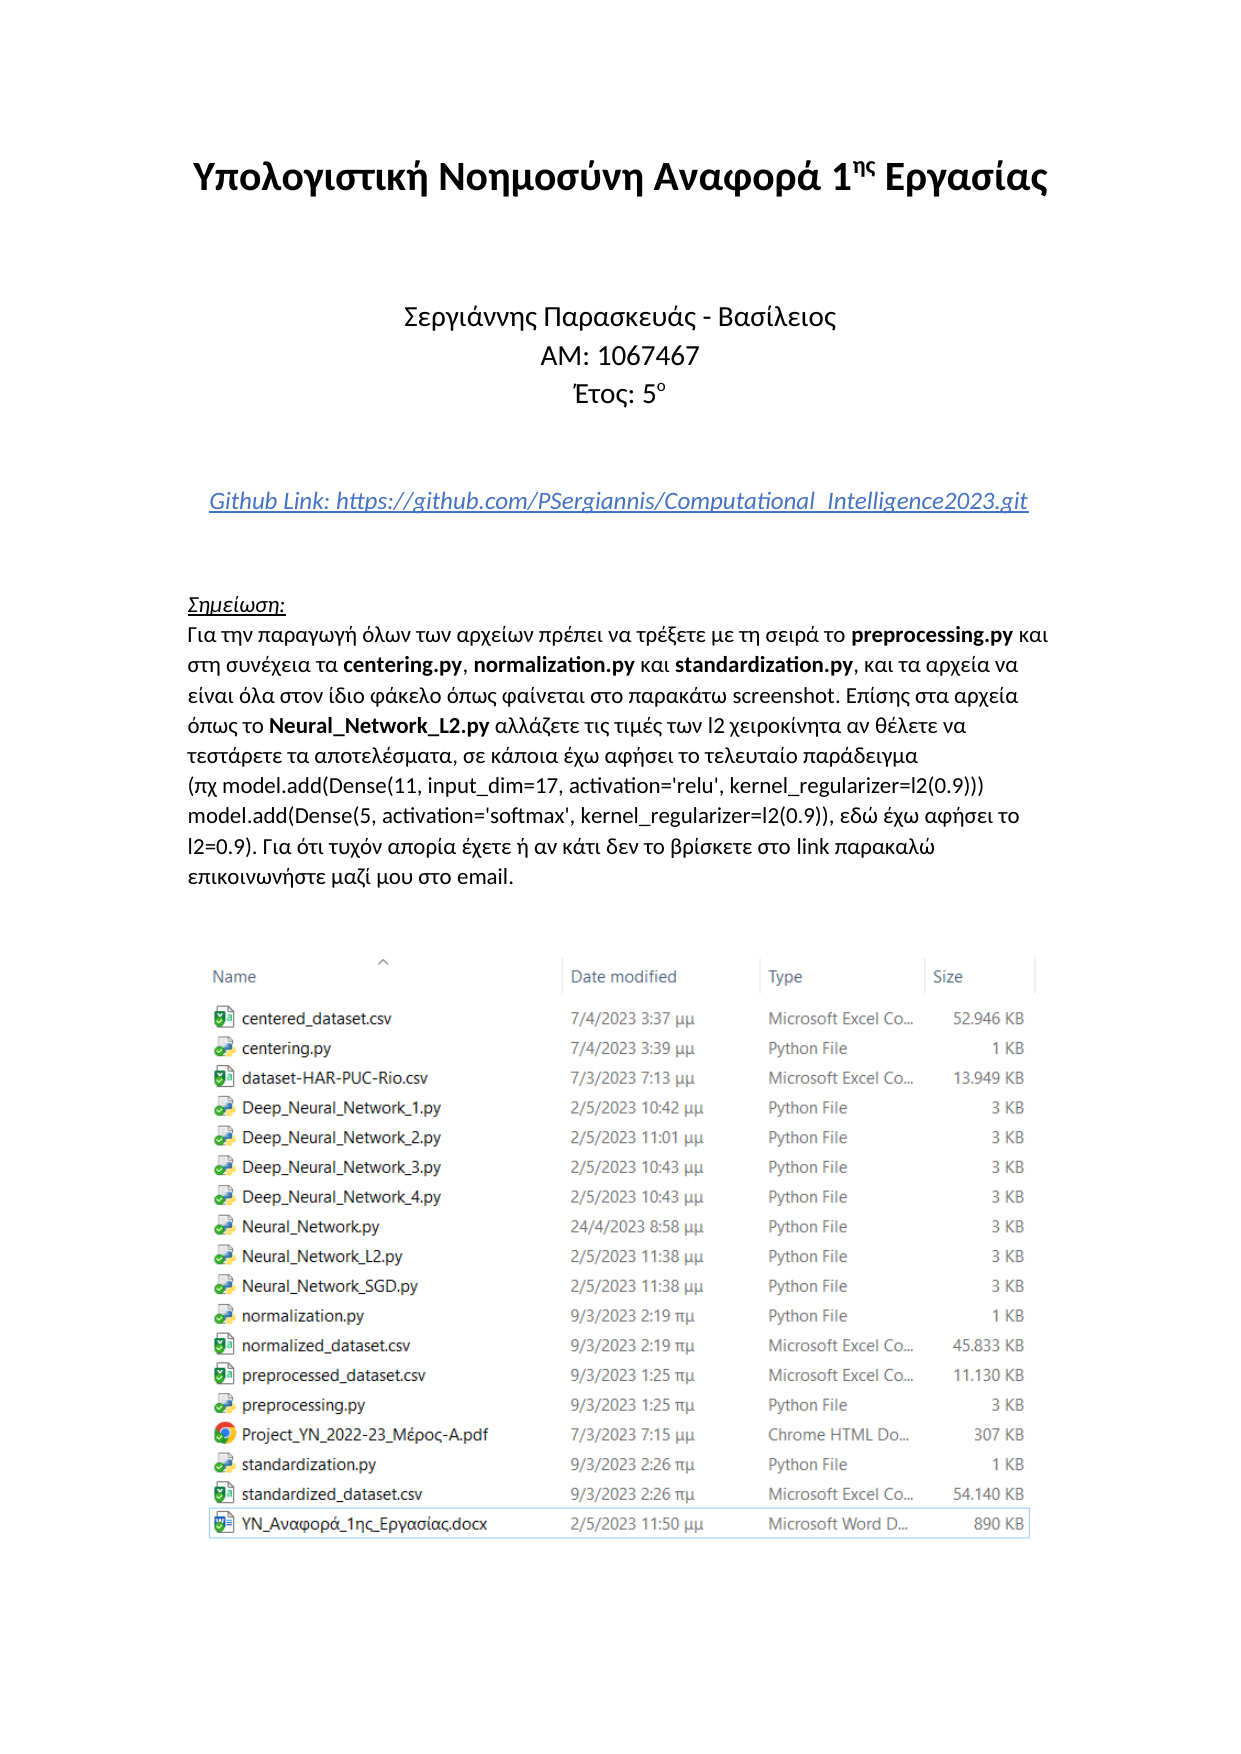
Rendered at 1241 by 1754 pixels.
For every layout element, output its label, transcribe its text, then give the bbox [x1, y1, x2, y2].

text Σημείωση: Για την παραγωγή όλων των αρχείων πρέπει να τρέξετε με τη σειρά το preprocessing.py και στη συνέχεια τα centering.py, normalization.py και standardization.py, και τα αρχεία να είναι όλα στον ίδιο φάκελο όπως φαίνεται στο παρακάτω screenshot. Επίσης στα αρχεία όπως το Neural_Network_L2.py αλλάζετε τις τιμές των l2 χειροκίνητα αν θέλετε να τεστάρετε τα αποτελέσματα, σε κάποια έχω αφήσει το τελευταίο παράδειγμα (πχ model.add(Dense(11, input_dim=17, activation='relu', kernel_regularizer=l2(0.9))) model.add(Dense(5, activation='softmax', kernel_regularizer=l2(0.9)), εδώ έχω αφήσει το l2=0.9). Για ότι τυχόν απορία έχετε ή αν κάτι δεν το βρίσκετε στο link παρακαλώ επικοινωνήστε μαζί μου στο email. [187, 590, 1053, 890]
text Github Link: https://github.com/PSergiannis/Computational_Intelligence2023.git [187, 486, 1053, 516]
text Υπολογιστική Νοημοσύνη Αναφορά 1ης Εργασίας [187, 150, 1053, 201]
text Σεργιάννης Παρασκευάς - Βασίλειος ΑΜ: 1067467 Έτος: 5ο [187, 222, 1053, 411]
picture [187, 955, 1053, 1555]
